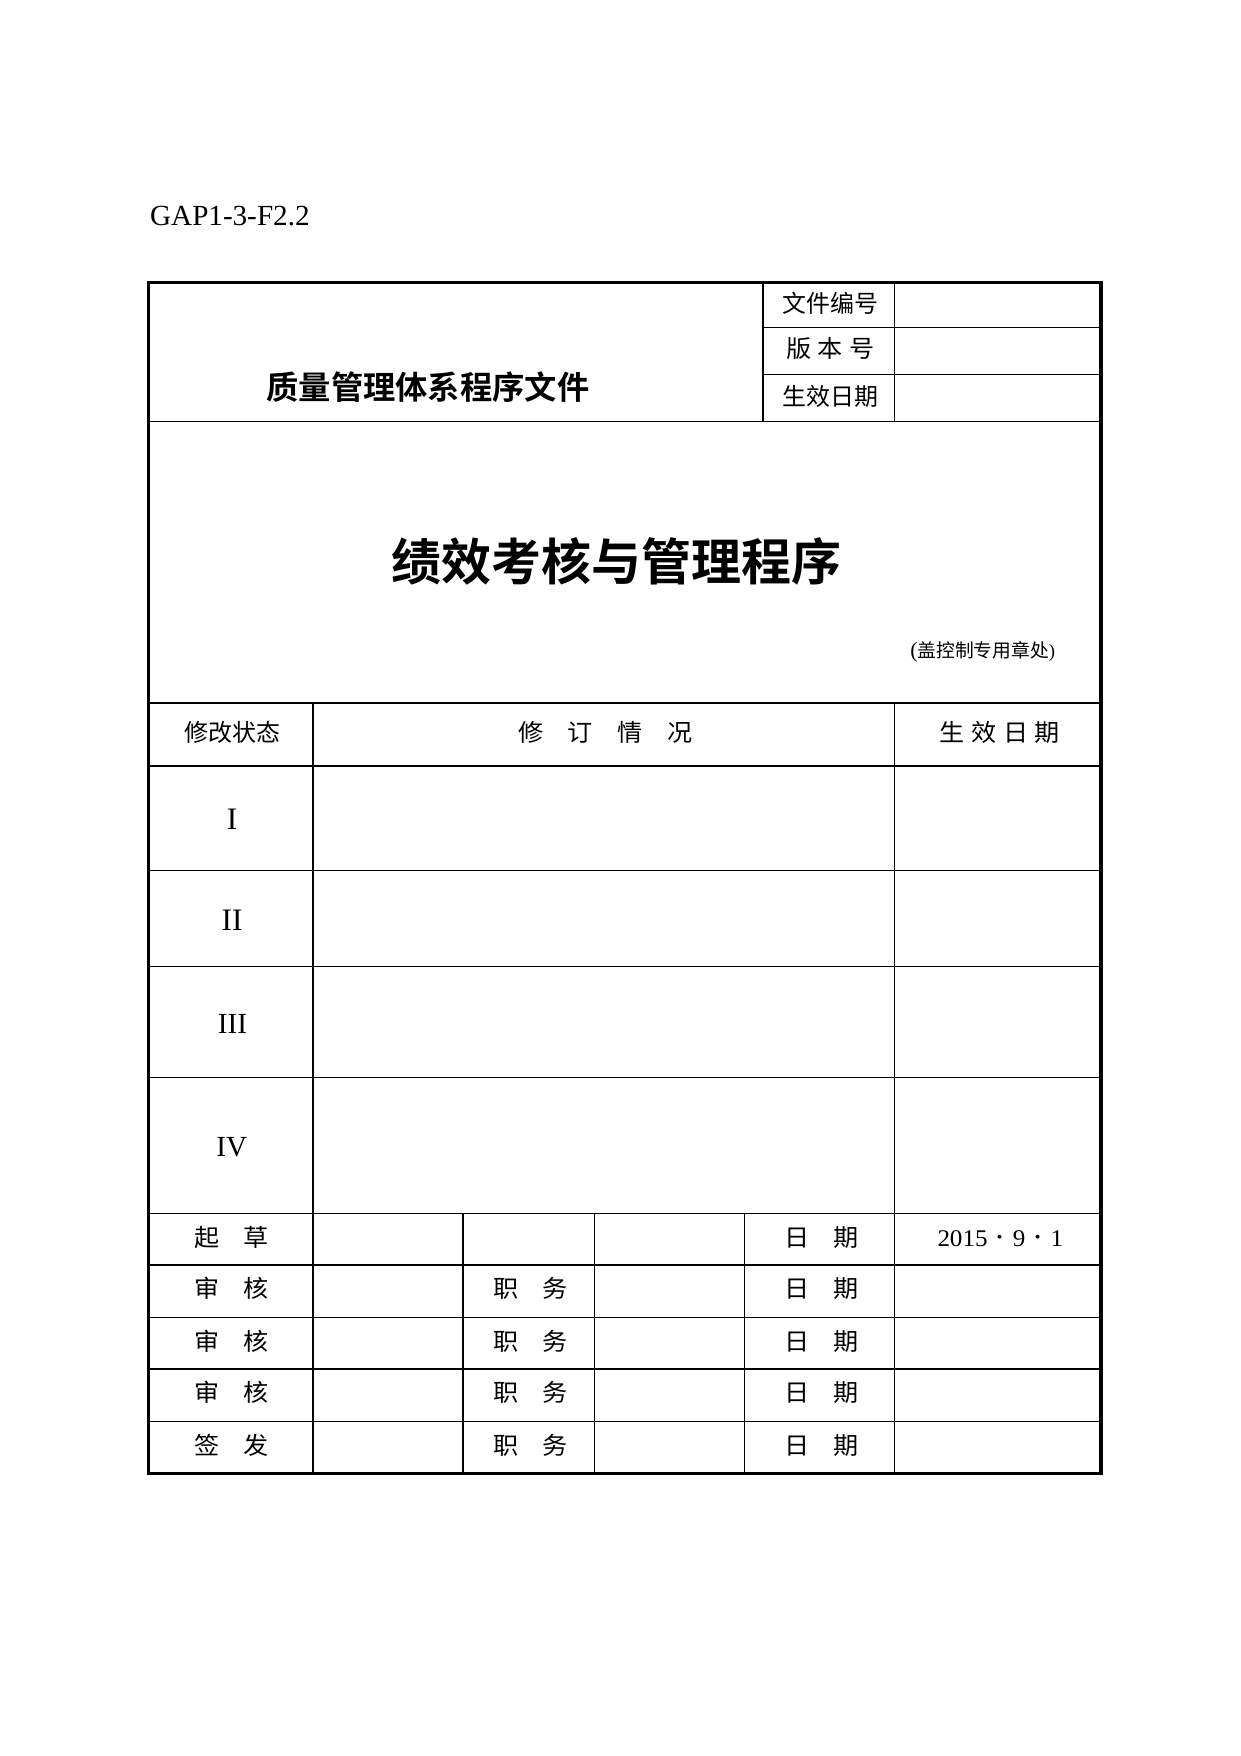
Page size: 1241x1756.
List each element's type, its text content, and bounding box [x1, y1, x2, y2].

table_cell [895, 1266, 1099, 1317]
table_cell 签 发 [150, 1422, 312, 1472]
table_cell 2015．9．1 [895, 1214, 1099, 1264]
table_cell [895, 328, 1099, 373]
table_cell [314, 1422, 462, 1472]
table_cell 职 务 [464, 1318, 594, 1368]
table_cell [464, 1214, 594, 1264]
table_cell [895, 1370, 1099, 1421]
table_cell 审 核 [150, 1266, 312, 1317]
table_cell 生 效 日 期 [895, 704, 1099, 765]
table_cell [895, 967, 1099, 1077]
table_cell 修 订 情 况 [314, 704, 894, 765]
table_cell [314, 1266, 462, 1317]
table_cell [895, 1318, 1099, 1368]
table_header 质量管理体系程序文件 [150, 284, 762, 421]
table_cell [595, 1214, 744, 1264]
table_cell 日 期 [745, 1318, 894, 1368]
table_cell 版 本 号 [764, 328, 894, 373]
table_cell 日 期 [745, 1214, 894, 1264]
table_cell 日 期 [745, 1370, 894, 1421]
table_cell 职 务 [464, 1422, 594, 1472]
table_header [895, 284, 1099, 326]
table_cell 绩效考核与管理程序 (盖控制专用章处) [150, 422, 1099, 702]
table_cell [314, 967, 894, 1077]
table_cell [595, 1422, 744, 1472]
table_cell [314, 1214, 462, 1264]
text GAP1-3-F2.2 [150, 198, 1117, 232]
table_cell [895, 871, 1099, 966]
table_cell 职 务 [464, 1370, 594, 1421]
table_cell [895, 1422, 1099, 1472]
table_cell 日 期 [745, 1266, 894, 1317]
table_cell [895, 1078, 1099, 1212]
table_cell III [150, 967, 312, 1077]
table_cell IV [150, 1078, 312, 1212]
table_cell II [150, 871, 312, 966]
table_cell [314, 1370, 462, 1421]
table_cell [314, 1078, 894, 1212]
table_cell [895, 375, 1099, 421]
table_cell 起 草 [150, 1214, 312, 1264]
table_cell [895, 767, 1099, 870]
table_cell 审 核 [150, 1370, 312, 1421]
table_header 文件编号 [764, 284, 894, 326]
table_cell [314, 871, 894, 966]
table_cell [595, 1318, 744, 1368]
table_cell [314, 1318, 462, 1368]
table_cell 审 核 [150, 1318, 312, 1368]
table_cell I [150, 767, 312, 870]
table_cell [595, 1370, 744, 1421]
table_cell 修改状态 [150, 704, 312, 765]
table_cell [595, 1266, 744, 1317]
table_cell [314, 767, 894, 870]
table_cell 生效日期 [764, 375, 894, 421]
table_cell 日 期 [745, 1422, 894, 1472]
table_cell 职 务 [464, 1266, 594, 1317]
